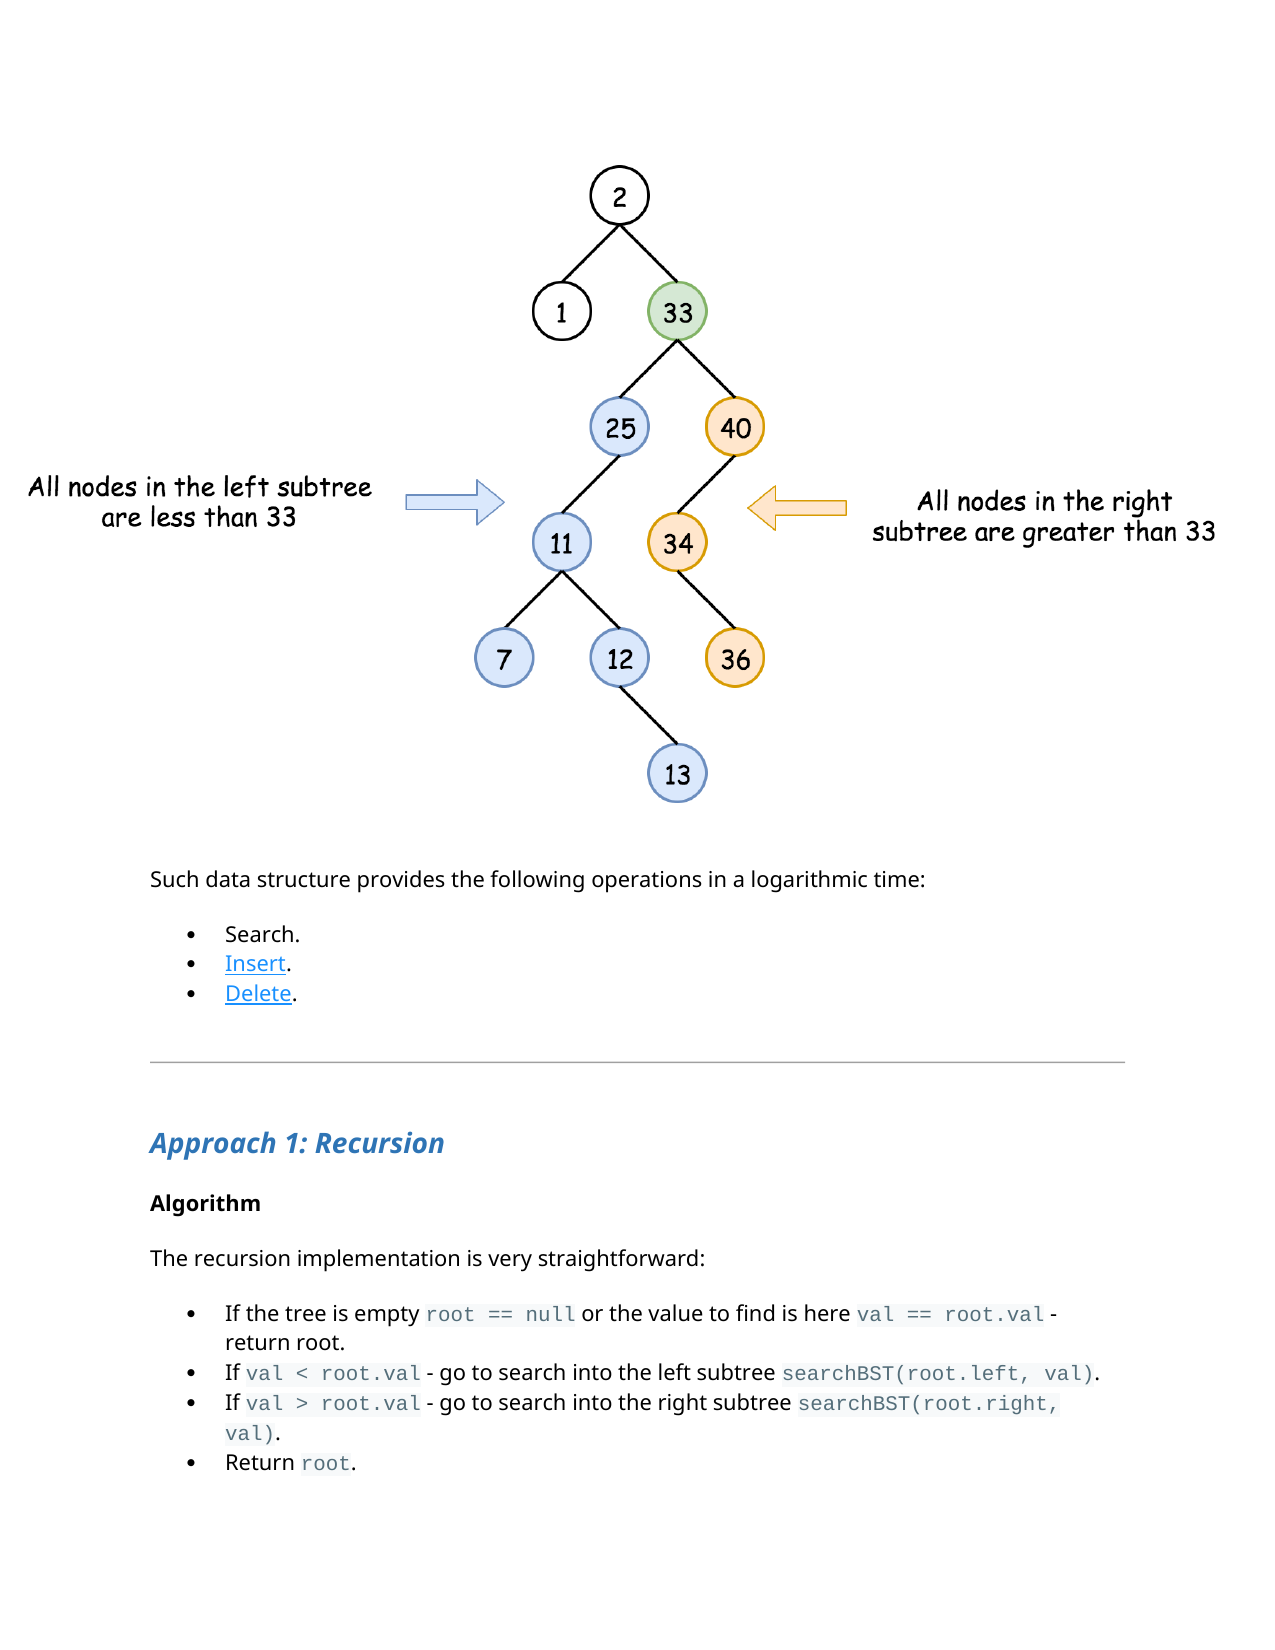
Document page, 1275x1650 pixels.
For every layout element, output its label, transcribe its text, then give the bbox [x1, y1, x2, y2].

list If val < root.val - go to search into the left subtree searchBST(root.left, val). [187, 1357, 1125, 1387]
text Algorithm [150, 1188, 1125, 1218]
list Return root. [187, 1446, 1125, 1476]
list Insert. [187, 948, 1125, 978]
list Delete. [187, 978, 1125, 1037]
text The recursion implementation is very straightforward: [150, 1243, 1125, 1272]
subtitle Approach 1: Recursion [150, 1123, 1125, 1161]
list If the tree is empty root == null or the value to find is here val == root.val - return root. [187, 1297, 1125, 1357]
picture [18, 150, 1225, 839]
text Such data structure provides the following operations in a logarithmic time: [150, 864, 1125, 893]
list Search. [187, 918, 1125, 948]
list If val > root.val - go to search into the right subtree searchBST(root.right, val). [187, 1387, 1125, 1446]
